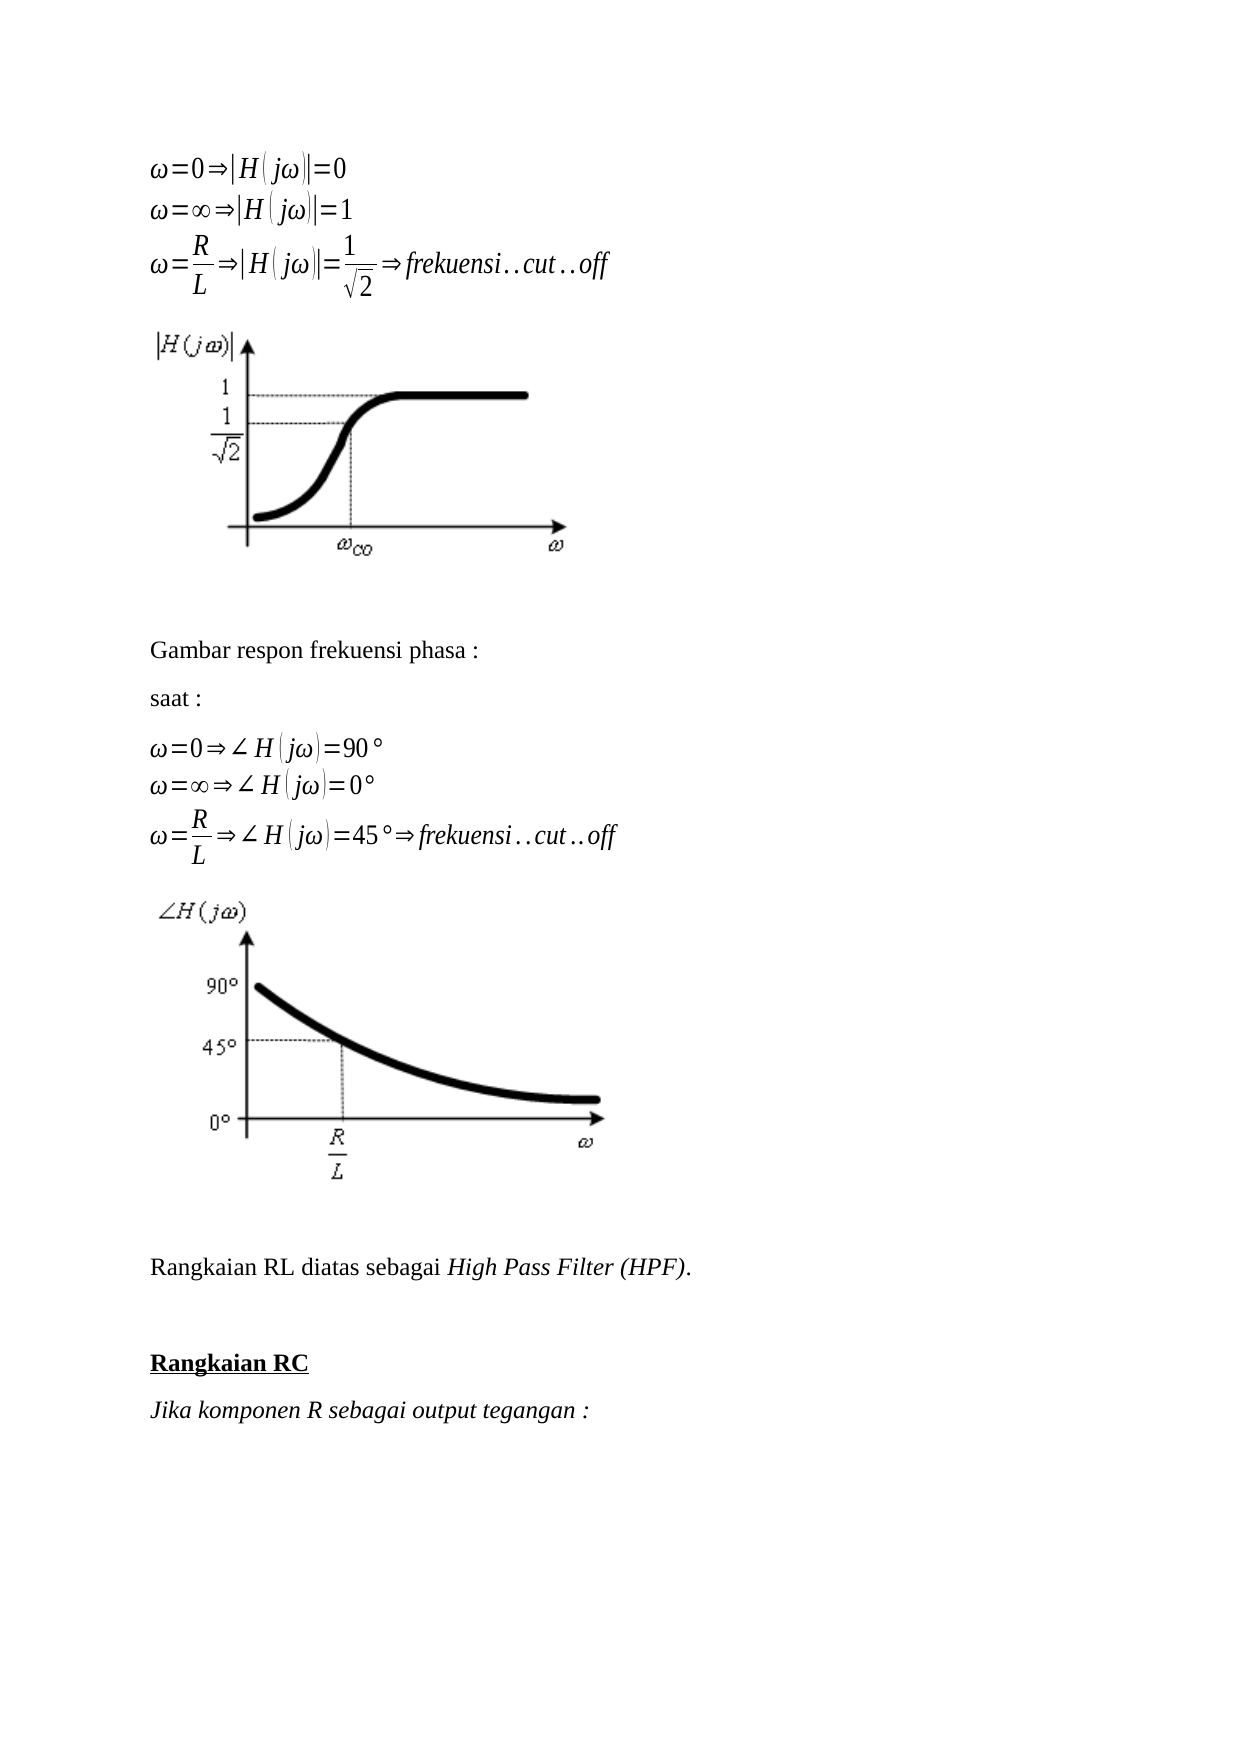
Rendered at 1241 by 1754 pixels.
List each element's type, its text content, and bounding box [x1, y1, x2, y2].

text saat : [150, 683, 1090, 712]
picture [150, 318, 579, 567]
text Jika komponen R sebagai output tegangan : [150, 1395, 1090, 1424]
text Rangkaian RL diatas sebagai High Pass Filter (HPF). [150, 1252, 1090, 1281]
picture [150, 889, 615, 1184]
text Rangkaian RC [150, 1348, 1090, 1376]
text Gambar respon frekuensi phasa : [150, 635, 1090, 664]
